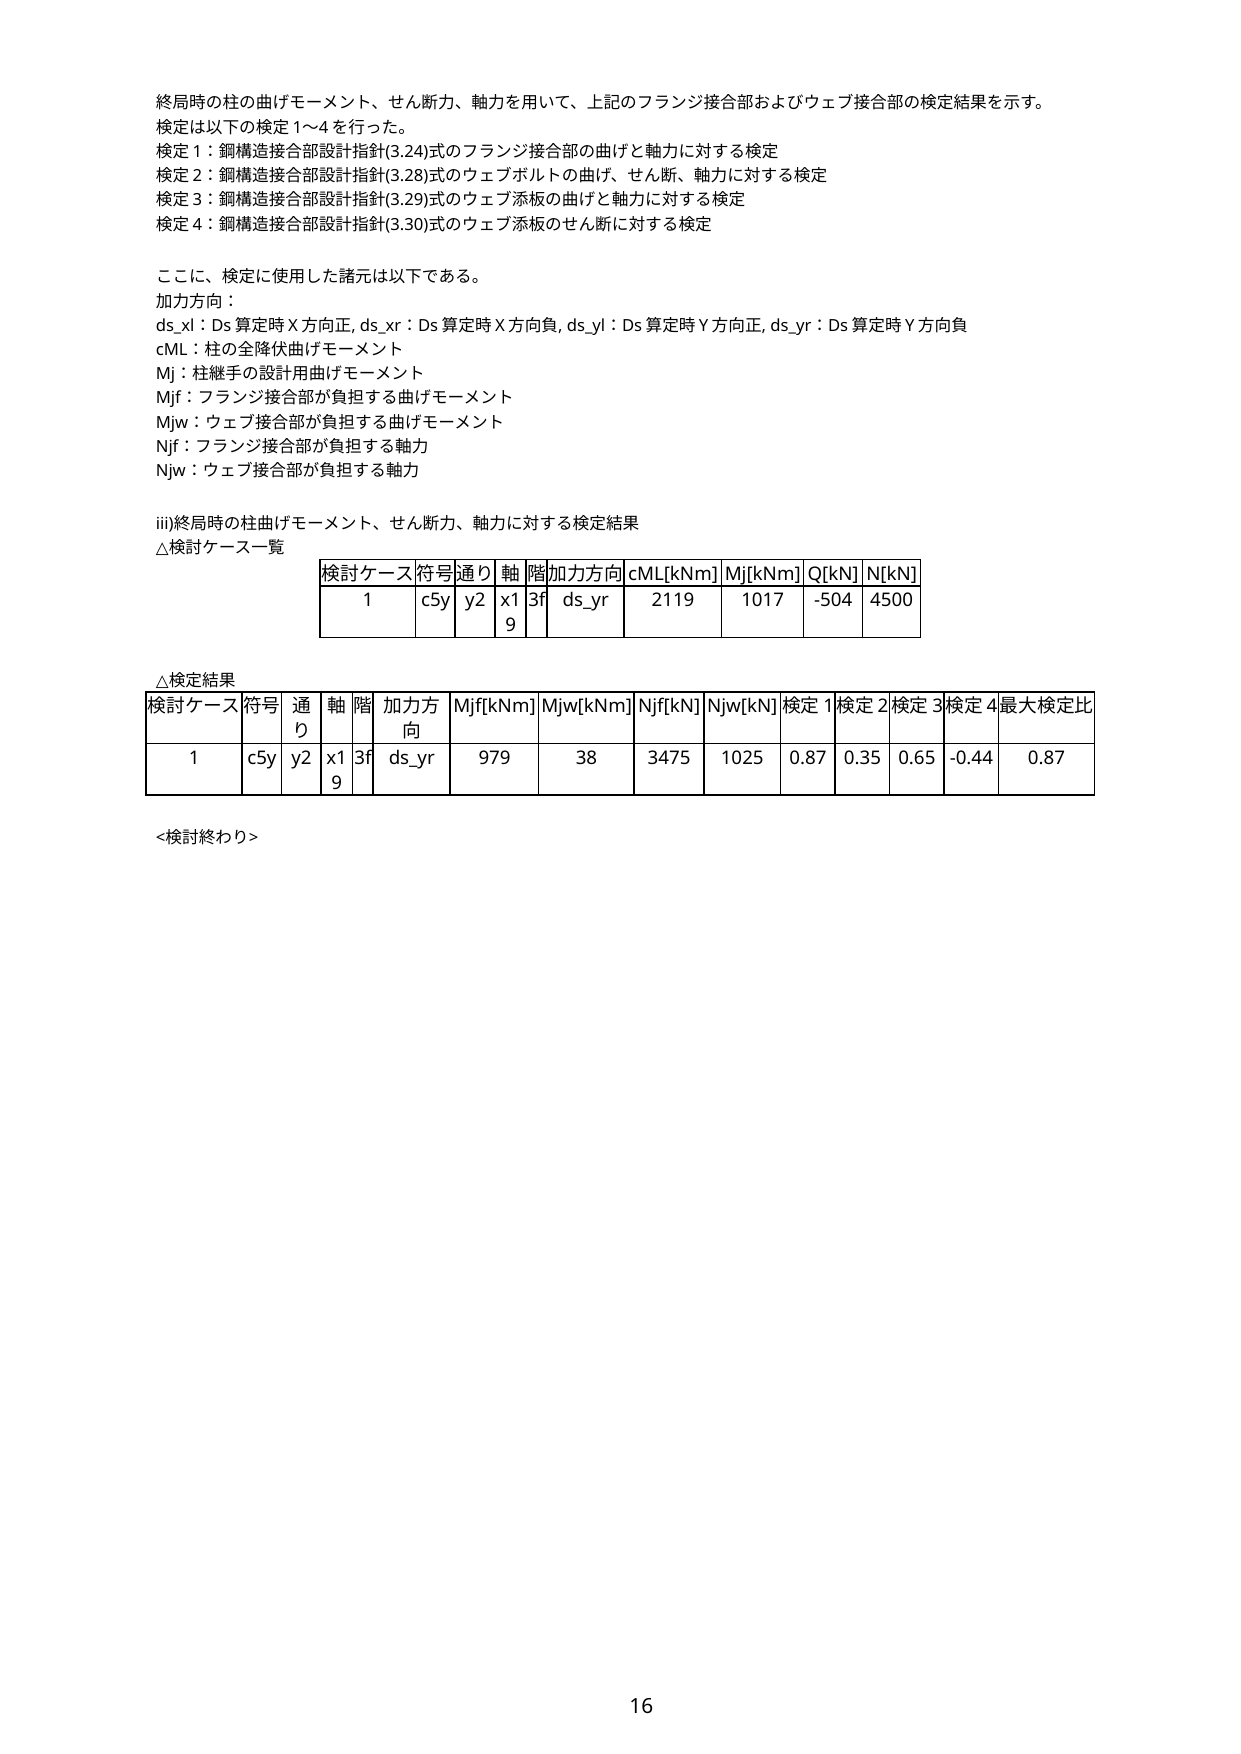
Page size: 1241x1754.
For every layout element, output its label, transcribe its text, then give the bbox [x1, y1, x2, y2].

table_cell 0.65 [890, 744, 943, 794]
table_header Mjw[kNm] [539, 693, 633, 743]
table_header 検討ケース [321, 560, 415, 585]
text 検定1：鋼構造接合部設計指針(3.24)式のフランジ接合部の曲げと軸力に対する検定 [139, 138, 1122, 162]
table_header 検討ケース [147, 693, 241, 743]
table_cell 979 [451, 744, 538, 794]
table_header 加力方向 [548, 560, 623, 585]
table_cell 1025 [705, 744, 780, 794]
table_cell 0.87 [999, 744, 1094, 794]
table_header 軸 [322, 693, 352, 743]
text Njw：ウェブ接合部が負担する軸力 [139, 457, 1122, 482]
table_header 検定4 [945, 693, 998, 743]
table_header Q[kN] [804, 560, 862, 585]
table_header 軸 [496, 560, 525, 585]
text 検定2：鋼構造接合部設計指針(3.28)式のウェブボルトの曲げ、せん断、軸力に対する検定 [139, 162, 1122, 186]
table_header 通り [282, 693, 320, 743]
text Mj：柱継手の設計用曲げモーメント [139, 360, 1122, 384]
table_header Njw[kN] [705, 693, 780, 743]
text △検討ケース一覧 [139, 534, 1122, 559]
table_header 符号 [243, 693, 281, 743]
text 加力方向： [139, 288, 1122, 312]
table_cell 1 [147, 744, 241, 794]
table_header Njf[kN] [635, 693, 703, 743]
text Mjf：フランジ接合部が負担する曲げモーメント [139, 384, 1122, 409]
table_header 加力方向 [374, 693, 449, 743]
table_cell ds_yr [374, 744, 449, 794]
table_header cML[kNm] [625, 560, 721, 585]
table_cell x19 [322, 744, 352, 794]
table_cell x19 [496, 587, 525, 637]
table_header 最大検定比 [999, 693, 1094, 743]
table_header 検定3 [890, 693, 943, 743]
table_cell y2 [282, 744, 320, 794]
table_header N[kN] [863, 560, 920, 585]
table_cell c5y [243, 744, 281, 794]
table_cell 0.35 [836, 744, 889, 794]
table_cell 2119 [625, 587, 721, 637]
text Mjw：ウェブ接合部が負担する曲げモーメント [139, 409, 1122, 433]
table_cell 1017 [722, 587, 803, 637]
table_header 検定2 [836, 693, 889, 743]
text cML：柱の全降伏曲げモーメント [139, 336, 1122, 360]
table_header 階 [527, 560, 546, 585]
text ここに、検定に使用した諸元は以下である。 [139, 263, 1122, 288]
table_header 階 [353, 693, 372, 743]
text 検定4：鋼構造接合部設計指針(3.30)式のウェブ添板のせん断に対する検定 [139, 211, 1122, 235]
table_cell 38 [539, 744, 633, 794]
table_cell y2 [456, 587, 494, 637]
text <検討終わり> [139, 824, 1122, 848]
table_cell 1 [321, 587, 415, 637]
table_cell 4500 [863, 587, 920, 637]
table_cell 3475 [635, 744, 703, 794]
table_cell 3f [527, 587, 546, 637]
table_header 符号 [416, 560, 454, 585]
table_header Mj[kNm] [722, 560, 803, 585]
table_header 通り [456, 560, 494, 585]
text 検定3：鋼構造接合部設計指針(3.29)式のウェブ添板の曲げと軸力に対する検定 [139, 186, 1122, 211]
text Njf：フランジ接合部が負担する軸力 [139, 433, 1122, 457]
table_cell -504 [804, 587, 862, 637]
text iii)終局時の柱曲げモーメント、せん断力、軸力に対する検定結果 [139, 510, 1122, 534]
table_header Mjf[kNm] [451, 693, 538, 743]
table_cell ds_yr [548, 587, 623, 637]
table_cell 0.87 [781, 744, 834, 794]
table_cell -0.44 [945, 744, 998, 794]
text △検定結果 [139, 667, 1122, 691]
text ds_xl：Ds算定時X方向正, ds_xr：Ds算定時X方向負, ds_yl：Ds算定時Y方向正, ds_yr：Ds算定時Y方向負 [139, 312, 1122, 336]
text 検定は以下の検定1～4を行った。 [139, 114, 1122, 138]
table_header 検定1 [781, 693, 834, 743]
table_cell c5y [416, 587, 454, 637]
text 終局時の柱の曲げモーメント、せん断力、軸力を用いて、上記のフランジ接合部およびウェブ接合部の検定結果を示す。 [139, 89, 1122, 114]
table_cell 3f [353, 744, 372, 794]
